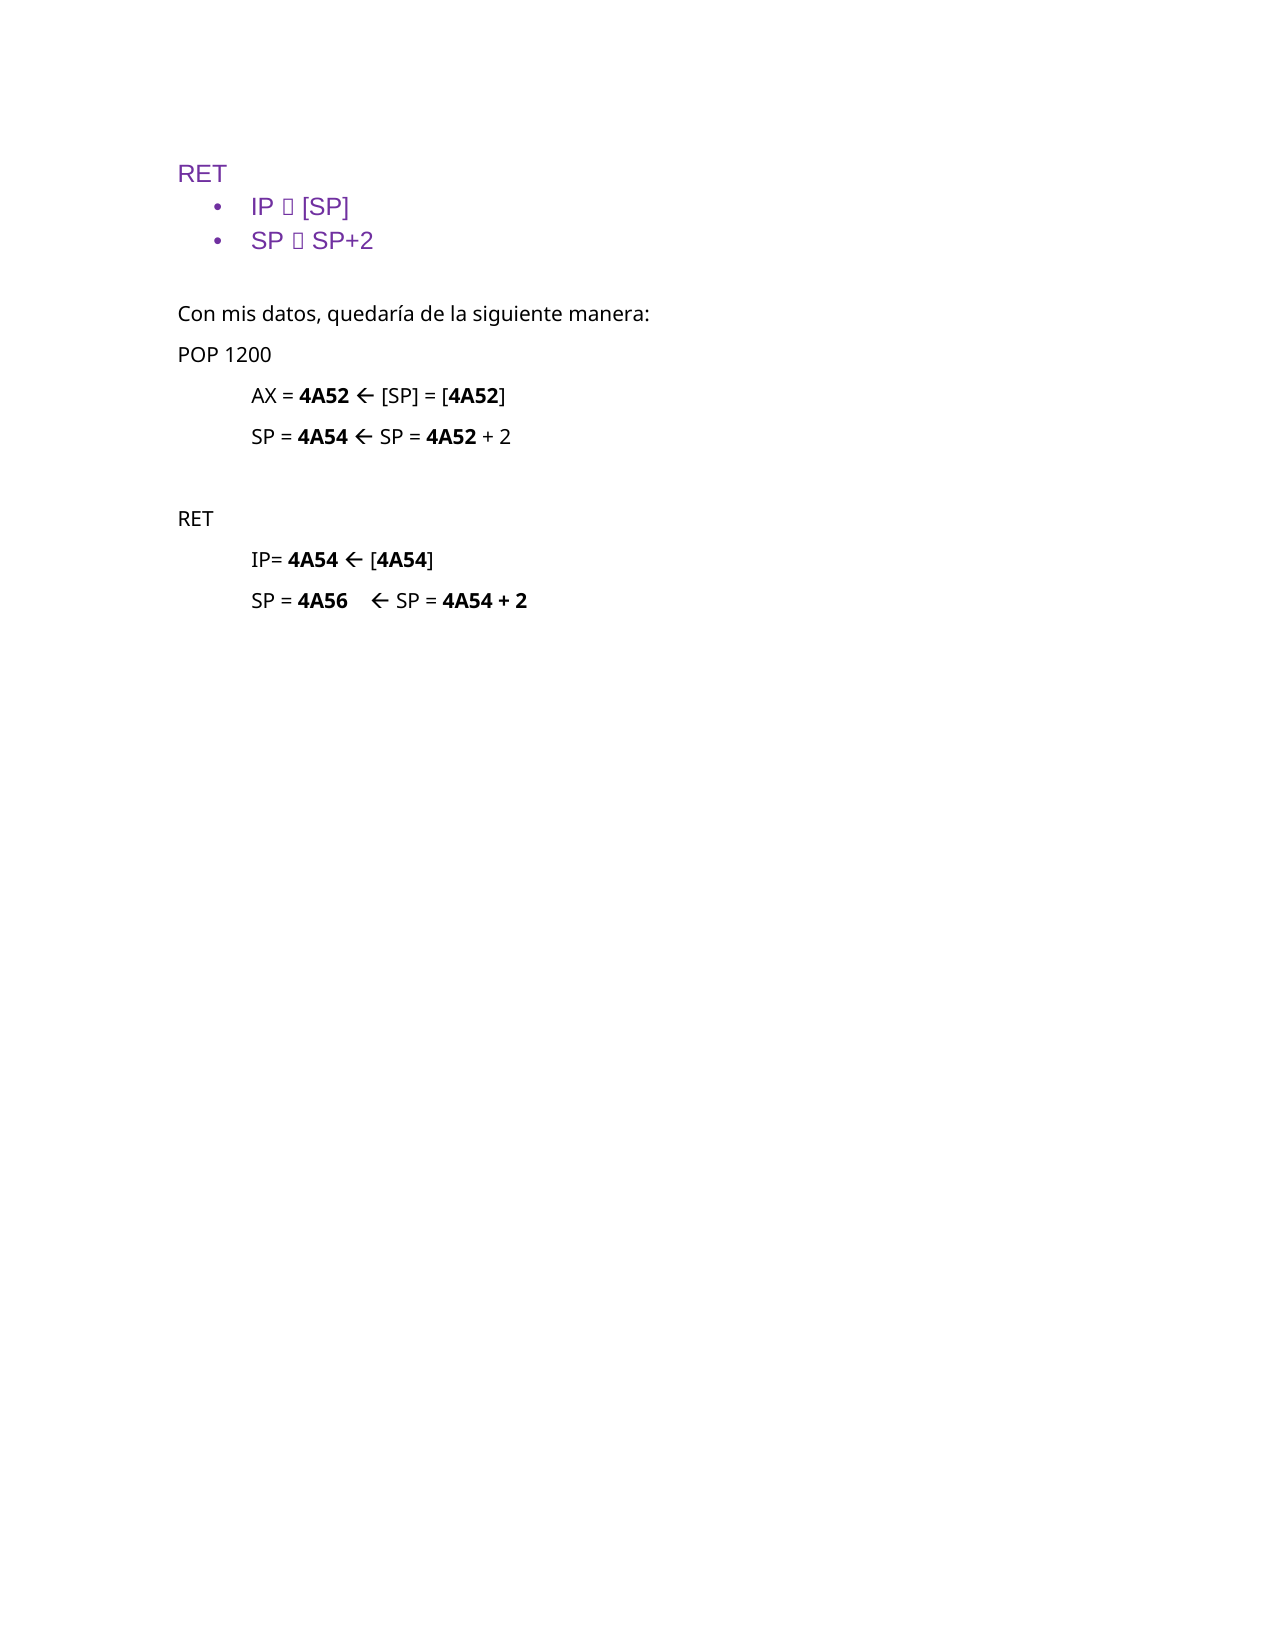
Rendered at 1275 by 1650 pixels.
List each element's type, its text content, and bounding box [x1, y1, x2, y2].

text IP= 4A54 [4A54] [177, 545, 1157, 573]
text Con mis datos, quedaría de la siguiente manera: [177, 299, 1157, 328]
text AX = 4A52 [SP] = [4A52] [177, 381, 1157, 409]
list IP  [SP] [213, 191, 1157, 222]
text RET [177, 159, 1157, 188]
text SP = 4A56 SP = 4A54 + 2 [177, 586, 1157, 614]
text SP = 4A54 SP = 4A52 + 2 [177, 422, 1157, 451]
list SP  SP+2 [213, 224, 1157, 256]
text POP 1200 [177, 340, 1157, 369]
text RET [177, 504, 1157, 532]
